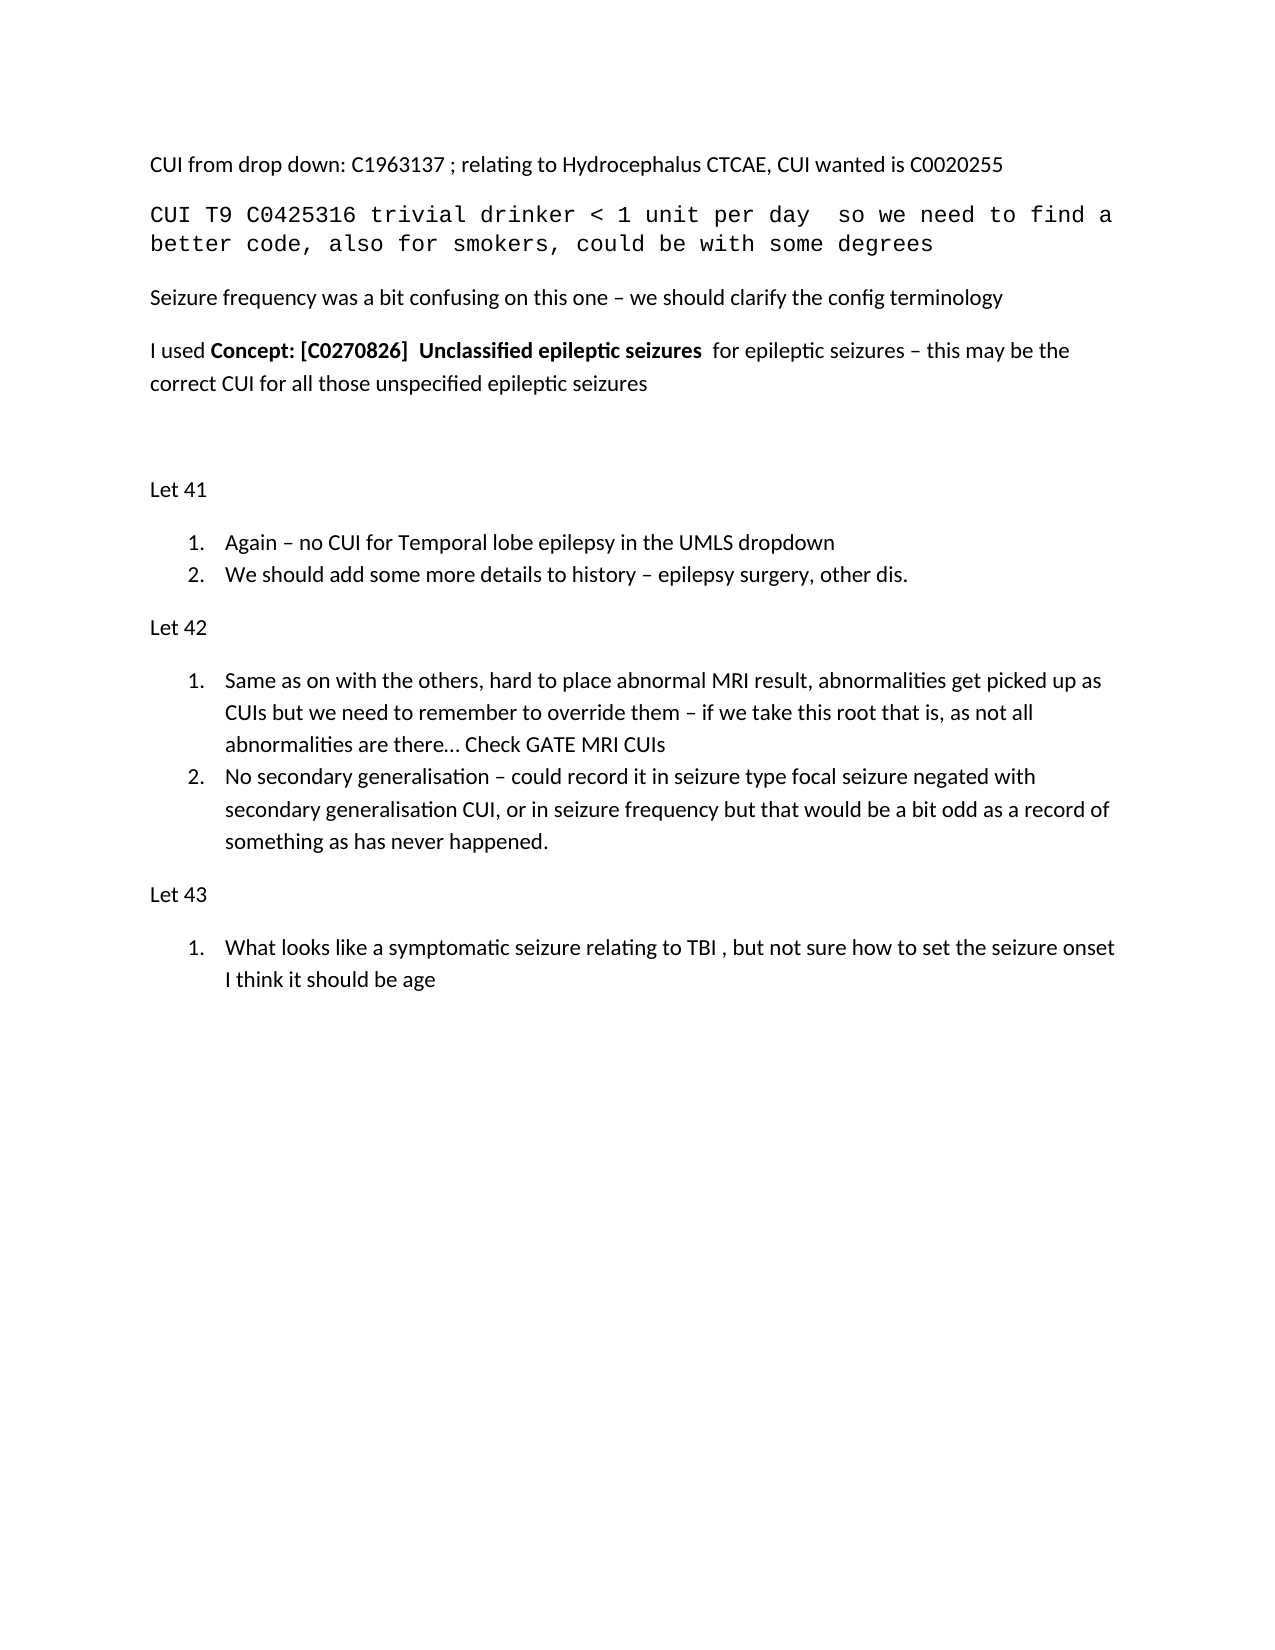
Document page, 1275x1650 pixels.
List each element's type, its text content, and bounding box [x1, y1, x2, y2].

text CUI T9 C0425316 trivial drinker < 1 unit per day so we need to find a better code, also for smokers, could be with some degrees [150, 203, 1125, 259]
list Again – no CUI for Temporal lobe epilepsy in the UMLS dropdown [187, 528, 1125, 556]
text Let 42 [150, 613, 1125, 641]
text Let 41 [150, 475, 1125, 503]
text I used Concept: [C0270826] Unclassified epileptic seizures for epileptic seizures – this may be the correct CUI for all those unspecified epileptic seizures [150, 336, 1125, 397]
list What looks like a symptomatic seizure relating to TBI , but not sure how to set the seizure onset I think it should be age [187, 933, 1125, 993]
list No secondary generalisation – could record it in seizure type focal seizure negated with secondary generalisation CUI, or in seizure frequency but that would be a bit odd as a record of something as has never happened. [187, 762, 1125, 855]
list We should add some more details to history – epilepsy surgery, other dis. [187, 560, 1125, 588]
text Seizure frequency was a bit confusing on this one – we should clarify the config terminology [150, 283, 1125, 311]
list Same as on with the others, hard to place abnormal MRI result, abnormalities get picked up as CUIs but we need to remember to override them – if we take this root that is, as not all abnormalities are there… Check GATE MRI CUIs [187, 666, 1125, 758]
text CUI from drop down: C1963137 ; relating to Hydrocephalus CTCAE, CUI wanted is C0020255 [150, 150, 1125, 178]
text Let 43 [150, 880, 1125, 908]
